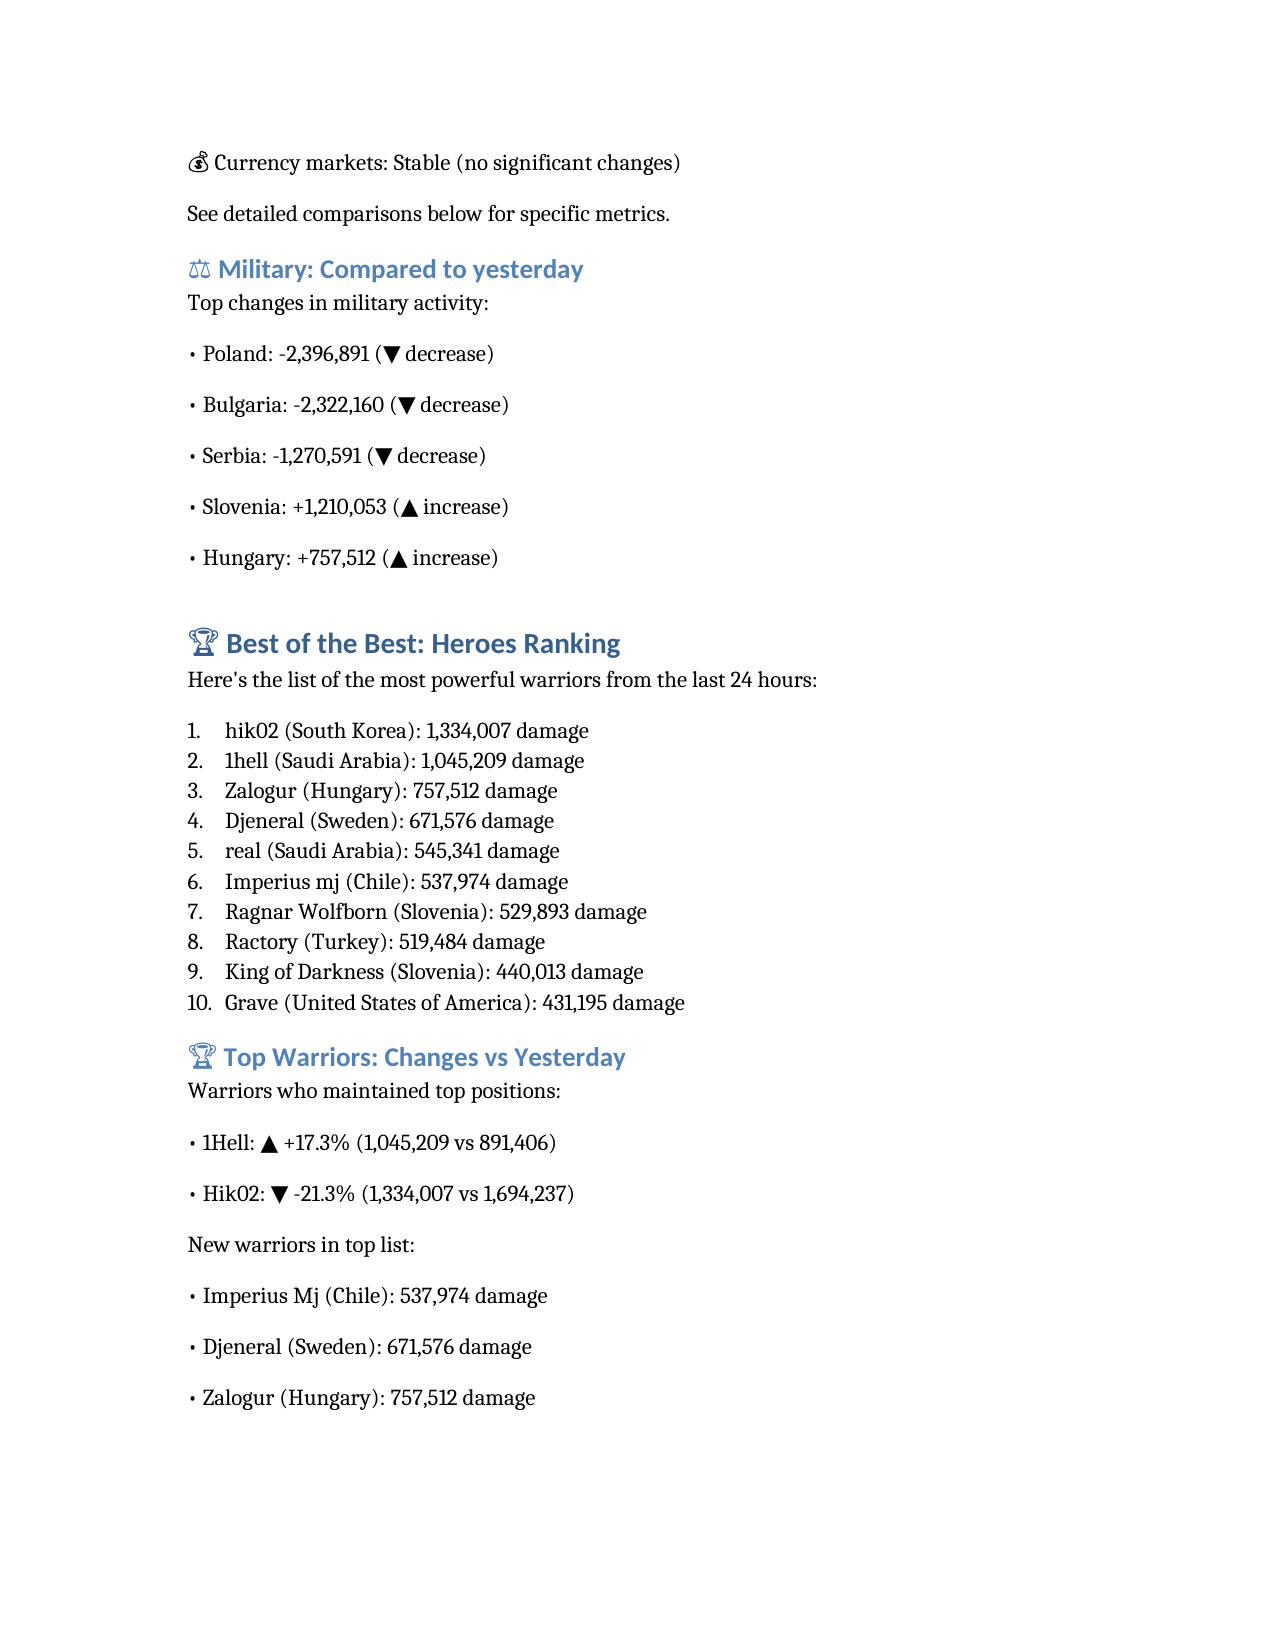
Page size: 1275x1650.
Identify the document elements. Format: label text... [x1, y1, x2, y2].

list Ractory (Turkey): 519,484 damage [187, 929, 1087, 955]
text • Imperius Mj (Chile): 537,974 damage [187, 1282, 1087, 1309]
list Djeneral (Sweden): 671,576 damage [187, 808, 1087, 834]
text • Hungary: +757,512 (▲ increase) [187, 545, 1087, 572]
list Imperius mj (Chile): 537,974 damage [187, 868, 1087, 895]
text New warriors in top list: [187, 1231, 1087, 1258]
text See detailed comparisons below for specific metrics. [187, 201, 1087, 227]
list Zalogur (Hungary): 757,512 damage [187, 778, 1087, 804]
text Top changes in military activity: [187, 290, 1087, 316]
text • Slovenia: +1,210,053 (▲ increase) [187, 494, 1087, 521]
text • Bulgaria: -2,322,160 (▼ decrease) [187, 392, 1087, 418]
text 💰 Currency markets: Stable (no significant changes) [187, 150, 1087, 176]
subtitle 🏆 Best of the Best: Heroes Ranking [187, 625, 1087, 661]
text • Hik02: ▼ -21.3% (1,334,007 vs 1,694,237) [187, 1180, 1087, 1207]
subtitle 🏆 Top Warriors: Changes vs Yesterday [187, 1040, 1087, 1073]
list King of Darkness (Slovenia): 440,013 damage [187, 959, 1087, 985]
text • Poland: -2,396,891 (▼ decrease) [187, 341, 1087, 367]
text Warriors who maintained top positions: [187, 1078, 1087, 1104]
list Ragnar Wolfborn (Slovenia): 529,893 damage [187, 899, 1087, 925]
text • 1Hell: ▲ +17.3% (1,045,209 vs 891,406) [187, 1129, 1087, 1156]
text • Zalogur (Hungary): 757,512 damage [187, 1384, 1087, 1411]
list Grave (United States of America): 431,195 damage [187, 989, 1087, 1016]
list real (Saudi Arabia): 545,341 damage [187, 838, 1087, 864]
text Here's the list of the most powerful warriors from the last 24 hours: [187, 666, 1087, 693]
list hik02 (South Korea): 1,334,007 damage [187, 717, 1087, 744]
list 1hell (Saudi Arabia): 1,045,209 damage [187, 748, 1087, 774]
text • Serbia: -1,270,591 (▼ decrease) [187, 443, 1087, 469]
subtitle ⚖️ Military: Compared to yesterday [187, 252, 1087, 285]
text • Djeneral (Sweden): 671,576 damage [187, 1333, 1087, 1360]
